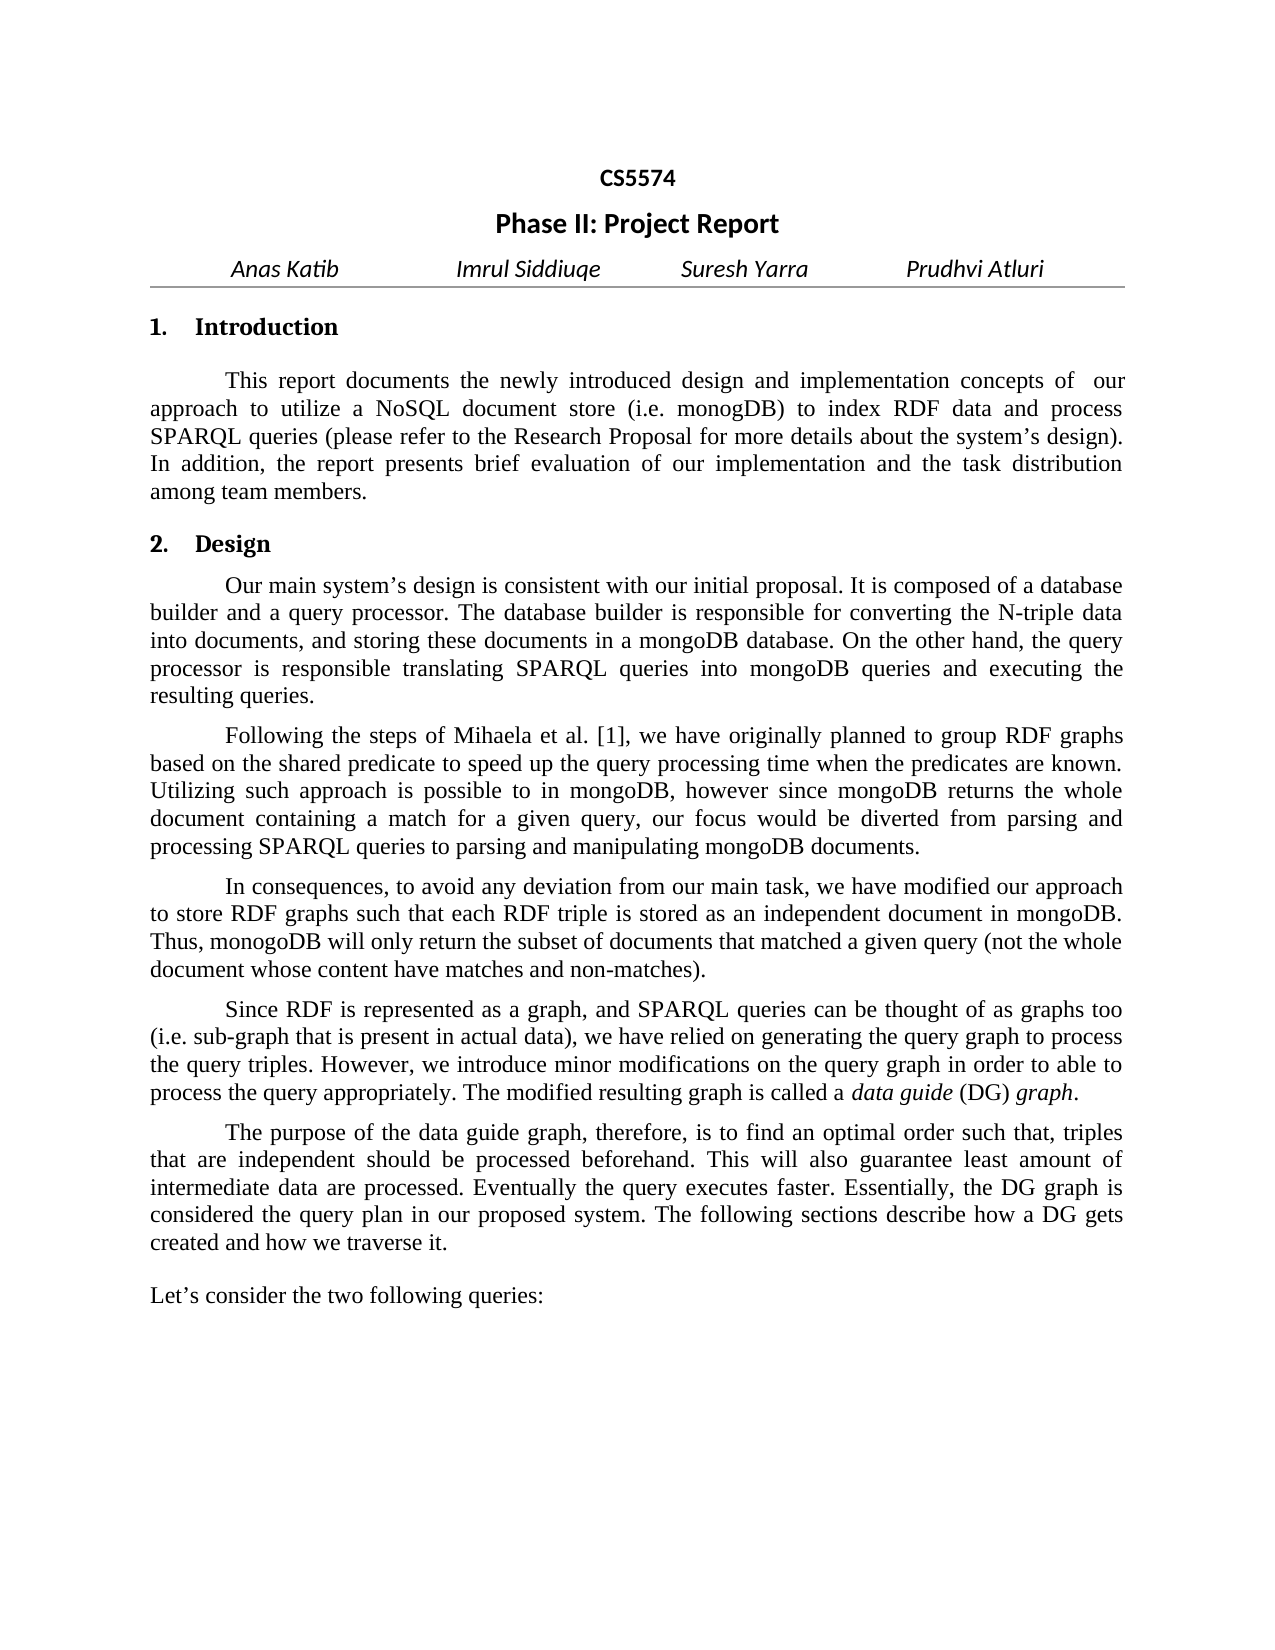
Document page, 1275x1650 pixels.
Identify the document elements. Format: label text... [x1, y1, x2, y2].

text 2. Design [150, 529, 1125, 558]
text 1. Introduction [150, 313, 1125, 342]
text Following the steps of Mihaela et al. [1], we have originally planned to group RDF graphs based on the shared predicate to speed up the query processing time when the predicates are known. Utilizing such approach is possible to in mongoDB, however since mongoDB returns the whole document containing a match for a given query, our focus would be diverted from parsing and processing SPARQL queries to parsing and manipulating mongoDB documents. [150, 721, 1125, 859]
text Phase II: Project Report [150, 206, 1125, 241]
text Let’s consider the two following queries: [150, 1281, 1125, 1308]
text Our main system’s design is consistent with our initial proposal. It is composed of a database builder and a query processor. The database builder is responsible for converting the N-triple data into documents, and storing these documents in a mongoDB database. On the other hand, the query processor is responsible translating SPARQL queries into mongoDB queries and executing the resulting queries. [150, 571, 1125, 709]
text Anas Katib Imrul Siddiuqe Suresh Yarra Prudhvi Atluri [150, 254, 1125, 286]
text CS5574 [150, 162, 1125, 193]
text The purpose of the data guide graph, therefore, is to find an optimal order such that, triples that are independent should be processed beforehand. This will also guarantee least amount of intermediate data are processed. Eventually the query executes faster. Essentially, the DG graph is considered the query plan in our proposed system. The following sections describe how a DG gets created and how we traverse it. [150, 1118, 1125, 1256]
text This report documents the newly introduced design and implementation concepts of our approach to utilize a NoSQL document store (i.e. monogDB) to index RDF data and process SPARQL queries (please refer to the Research Proposal for more details about the system’s design). In addition, the report presents brief evaluation of our implementation and the task distribution among team members. [150, 367, 1125, 504]
text In consequences, to avoid any deviation from our main task, we have modified our approach to store RDF graphs such that each RDF triple is stored as an independent document in mongoDB. Thus, monogoDB will only return the subset of documents that matched a given query (not the whole document whose content have matches and non-matches). [150, 872, 1125, 982]
text Since RDF is represented as a graph, and SPARQL queries can be thought of as graphs too (i.e. sub-graph that is present in actual data), we have relied on generating the query graph to process the query triples. However, we introduce minor modifications on the query graph in order to able to process the query appropriately. The modified resulting graph is called a data guide (DG) graph. [150, 995, 1125, 1105]
